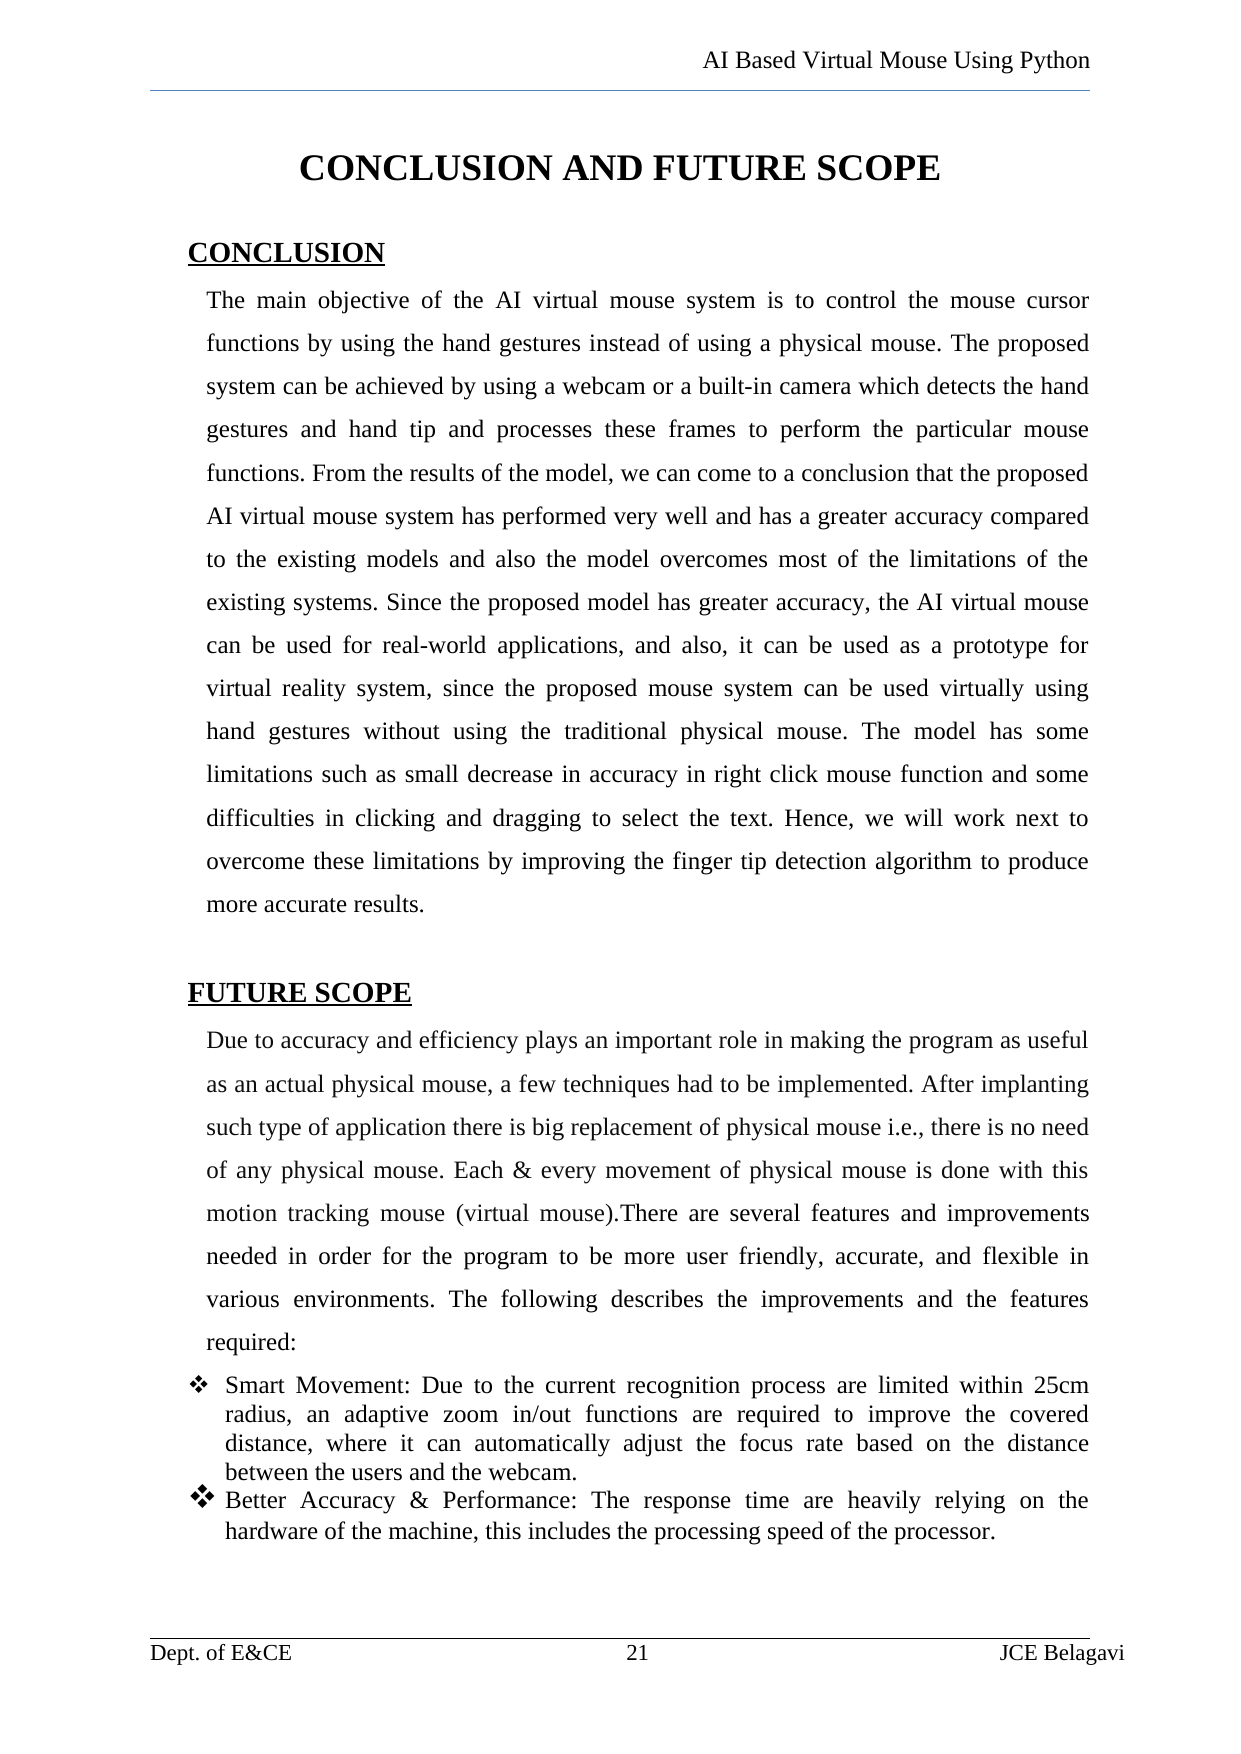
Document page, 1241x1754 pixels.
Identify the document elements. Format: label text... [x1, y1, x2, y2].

text FUTURE SCOPE [150, 975, 1090, 1009]
text Due to accuracy and efficiency plays an important role in making the program as useful as an actual physical mouse, a few techniques had to be implemented. After implanting such type of application there is big replacement of physical mouse i.e., there is no need of any physical mouse. Each & every movement of physical mouse is done with this motion tracking mouse (virtual mouse).There are several features and improvements needed in order for the program to be more user friendly, accurate, and flexible in various environments. The following describes the improvements and the features required: [206, 1026, 1090, 1356]
text CONCLUSION [150, 235, 1090, 268]
list Better Accuracy & Performance: The response time are heavily relying on the hardware of the machine, this includes the processing speed of the processor. [187, 1486, 1090, 1545]
list The main objective of the AI virtual mouse system is to control the mouse cursor functions by using the hand gestures instead of using a physical mouse. The proposed system can be achieved by using a webcam or a built-in camera which detects the hand gestures and hand tip and processes these frames to perform the particular mouse functions. From the results of the model, we can come to a conclusion that the proposed AI virtual mouse system has performed very well and has a greater accuracy compared to the existing models and also the model overcomes most of the limitations of the existing systems. Since the proposed model has greater accuracy, the AI virtual mouse can be used for real-world applications, and also, it can be used as a prototype for virtual reality system, since the proposed mouse system can be used virtually using hand gestures without using the traditional physical mouse. The model has some limitations such as small decrease in accuracy in right click mouse function and some difficulties in clicking and dragging to select the text. Hence, we will work next to overcome these limitations by improving the finger tip detection algorithm to produce more accurate results. [206, 285, 1090, 918]
list Smart Movement: Due to the current recognition process are limited within 25cm radius, an adaptive zoom in/out functions are required to improve the covered distance, where it can automatically adjust the focus rate based on the distance between the users and the webcam. [187, 1371, 1090, 1486]
subtitle conclusion and future scope [150, 145, 1090, 188]
